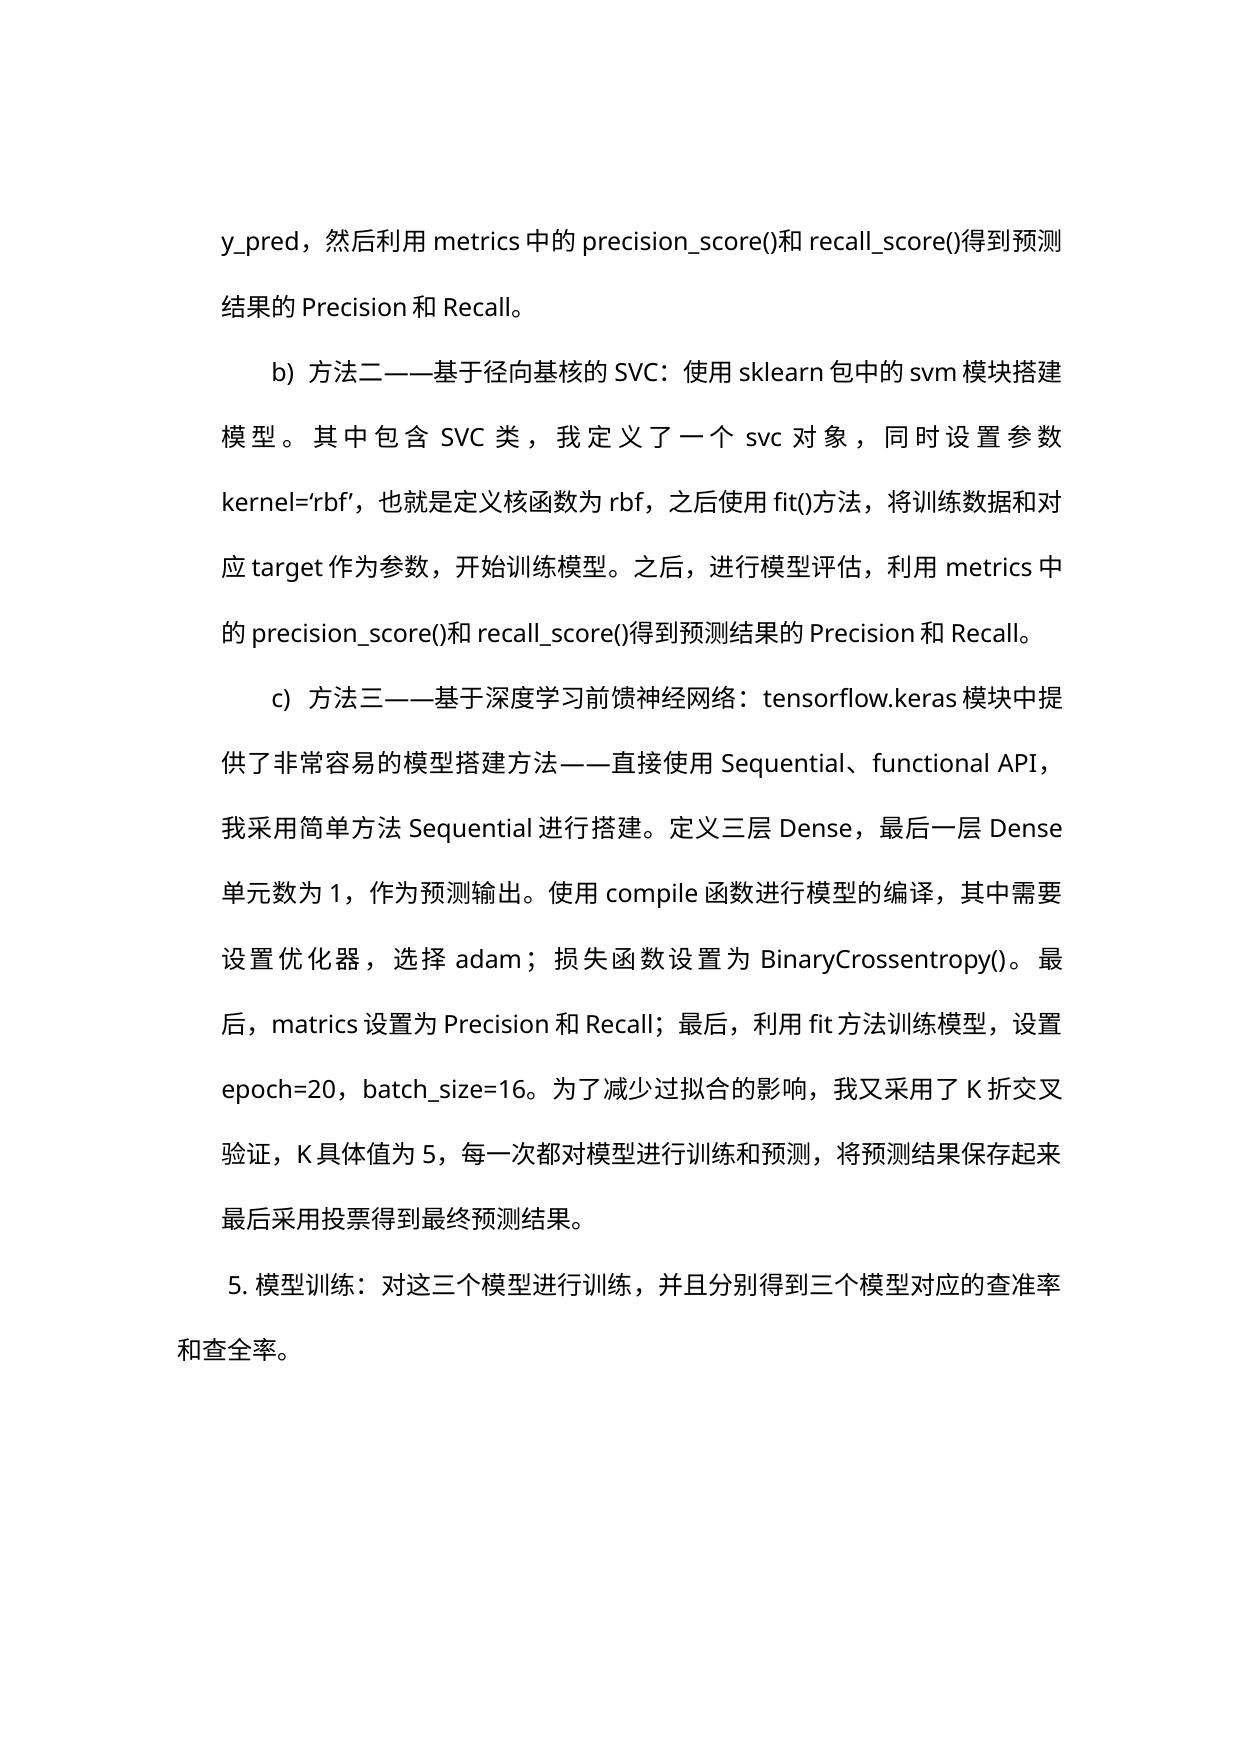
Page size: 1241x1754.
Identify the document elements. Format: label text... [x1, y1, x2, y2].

list 方法二——基于径向基核的SVC：使用sklearn包中的svm模块搭建模型。其中包含SVC类，我定义了一个svc对象，同时设置参数kernel=‘rbf’，也就是定义核函数为rbf，之后使用fit()方法，将训练数据和对应target作为参数，开始训练模型。之后，进行模型评估，利用metrics中的precision_score()和recall_score()得到预测结果的Precision和Recall。 [221, 339, 1063, 665]
list 方法三——基于深度学习前馈神经网络：tensorflow.keras模块中提供了非常容易的模型搭建方法——直接使用Sequential、functional API，我采用简单方法Sequential进行搭建。定义三层Dense，最后一层Dense单元数为1，作为预测输出。使用compile函数进行模型的编译，其中需要设置优化器，选择adam；损失函数设置为BinaryCrossentropy()。最后，matrics设置为Precision和Recall；最后，利用fit方法训练模型，设置epoch=20，batch_size=16。为了减少过拟合的影响，我又采用了K折交叉验证，K具体值为5，每一次都对模型进行训练和预测，将预测结果保存起来最后采用投票得到最终预测结果。 [221, 665, 1063, 1252]
list 模型训练：对这三个模型进行训练，并且分别得到三个模型对应的查准率和查全率。 [177, 1252, 1063, 1382]
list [221, 208, 1063, 339]
